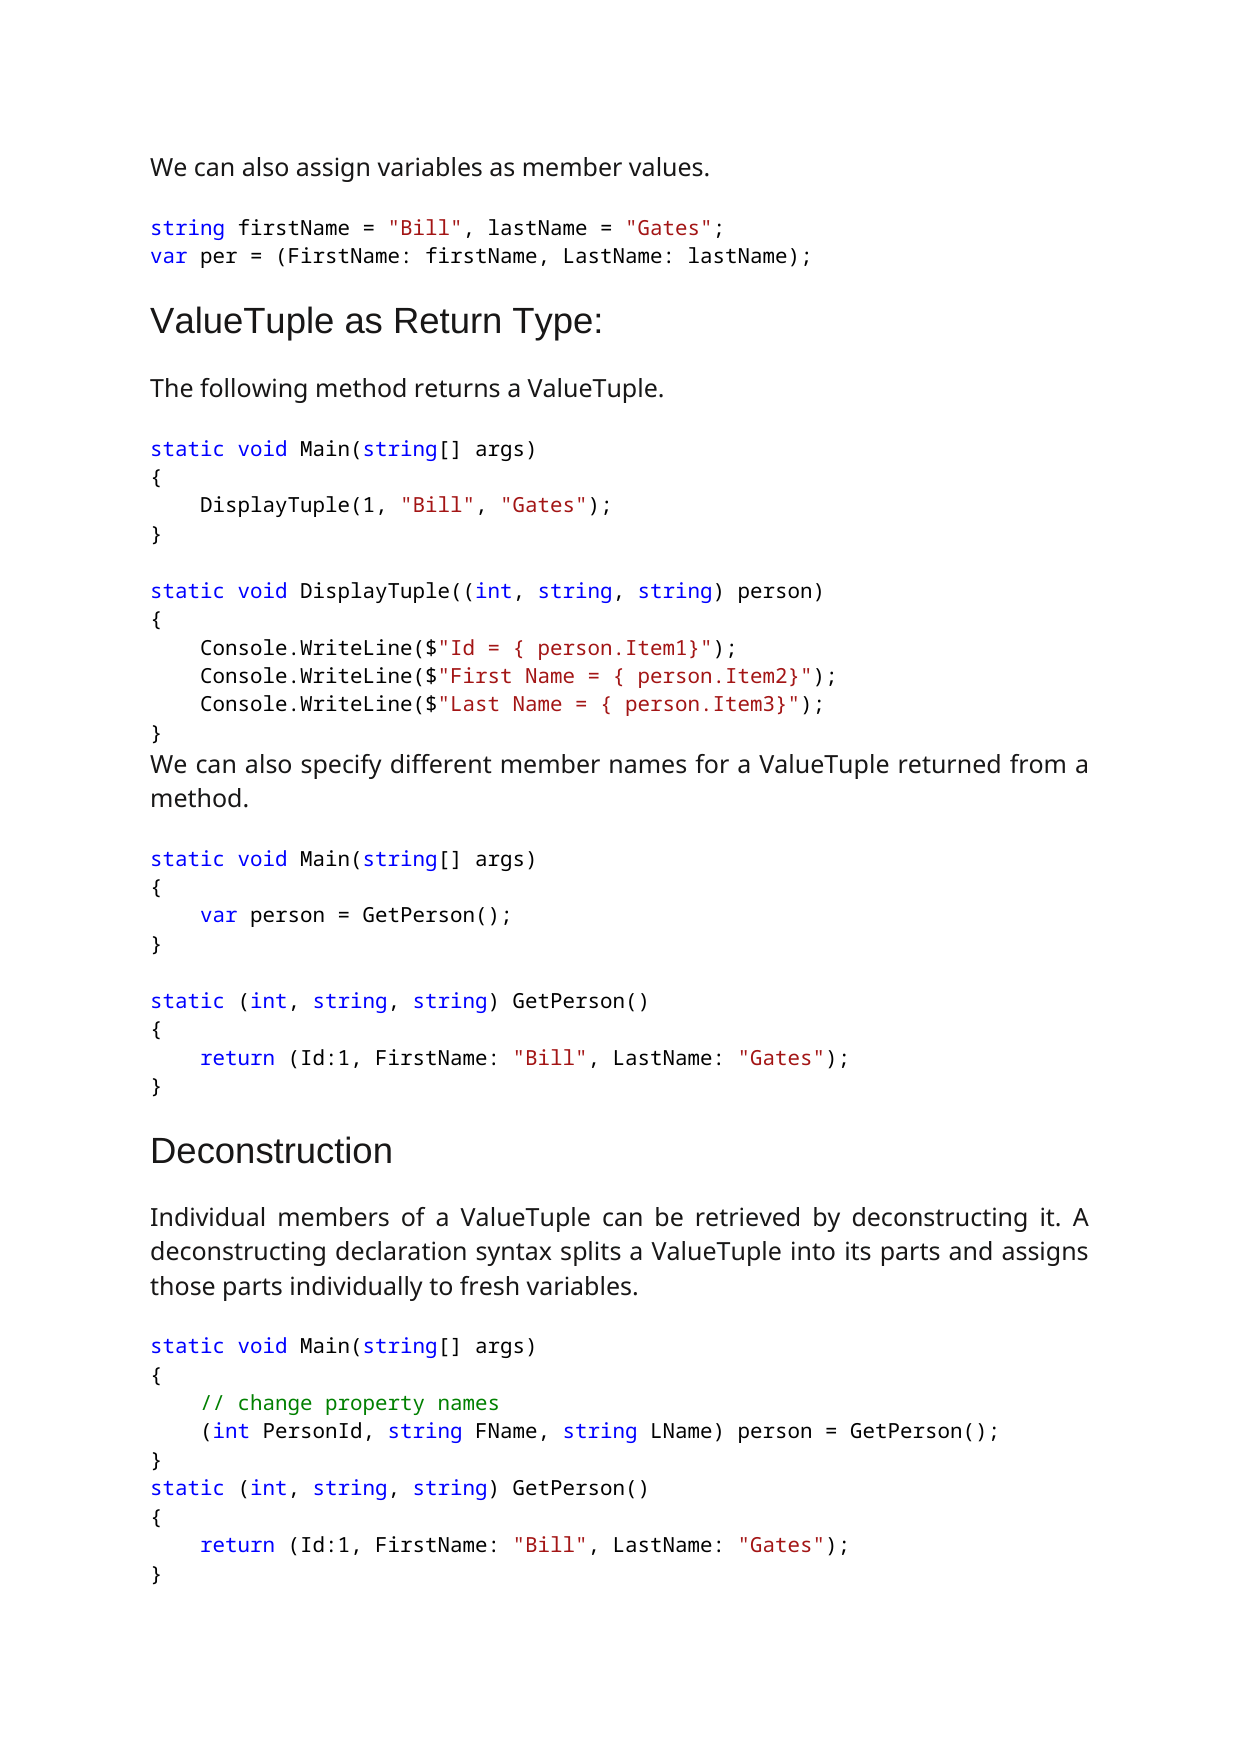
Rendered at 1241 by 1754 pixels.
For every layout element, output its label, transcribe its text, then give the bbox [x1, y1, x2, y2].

text Individual members of a ValueTuple can be retrieved by deconstructing it. A deconstructing declaration syntax splits a ValueTuple into its parts and assigns those parts individually to fresh variables. [150, 1200, 1090, 1302]
text The following method returns a ValueTuple. [150, 370, 1090, 404]
text } [150, 1071, 1090, 1100]
text DisplayTuple(1, "Bill", "Gates"); [150, 491, 1090, 519]
text We can also assign variables as member values. [150, 150, 1090, 184]
text We can also specify different member names for a ValueTuple returned from a method. [150, 746, 1090, 814]
text var per = (FirstName: firstName, LastName: lastName); [150, 242, 1090, 270]
text { [150, 1502, 1090, 1530]
text (int PersonId, string FName, string LName) person = GetPerson(); [150, 1417, 1090, 1445]
text return (Id:1, FirstName: "Bill", LastName: "Gates"); [150, 1043, 1090, 1071]
text Console.WriteLine($"Id = { person.Item1}"); [150, 633, 1090, 661]
text Console.WriteLine($"First Name = { person.Item2}"); [150, 661, 1090, 689]
text } [150, 1445, 1090, 1473]
text static (int, string, string) GetPerson() [150, 986, 1090, 1014]
text ValueTuple as Return Type: [150, 299, 1090, 341]
text string firstName = "Bill", lastName = "Gates"; [150, 213, 1090, 242]
text static void Main(string[] args) [150, 844, 1090, 872]
text return (Id:1, FirstName: "Bill", LastName: "Gates"); [150, 1530, 1090, 1559]
text { [150, 1360, 1090, 1388]
text { [150, 872, 1090, 901]
text { [150, 1014, 1090, 1043]
text } [150, 929, 1090, 957]
text var person = GetPerson(); [150, 901, 1090, 929]
text // change property names [150, 1388, 1090, 1417]
text { [150, 462, 1090, 491]
text Deconstruction [150, 1129, 1090, 1171]
text Console.WriteLine($"Last Name = { person.Item3}"); [150, 689, 1090, 718]
text static void Main(string[] args) [150, 434, 1090, 462]
text static (int, string, string) GetPerson() [150, 1473, 1090, 1502]
text { [150, 604, 1090, 633]
text static void Main(string[] args) [150, 1331, 1090, 1360]
text } [150, 519, 1090, 547]
text } [150, 718, 1090, 746]
text } [150, 1559, 1090, 1587]
text static void DisplayTuple((int, string, string) person) [150, 576, 1090, 604]
